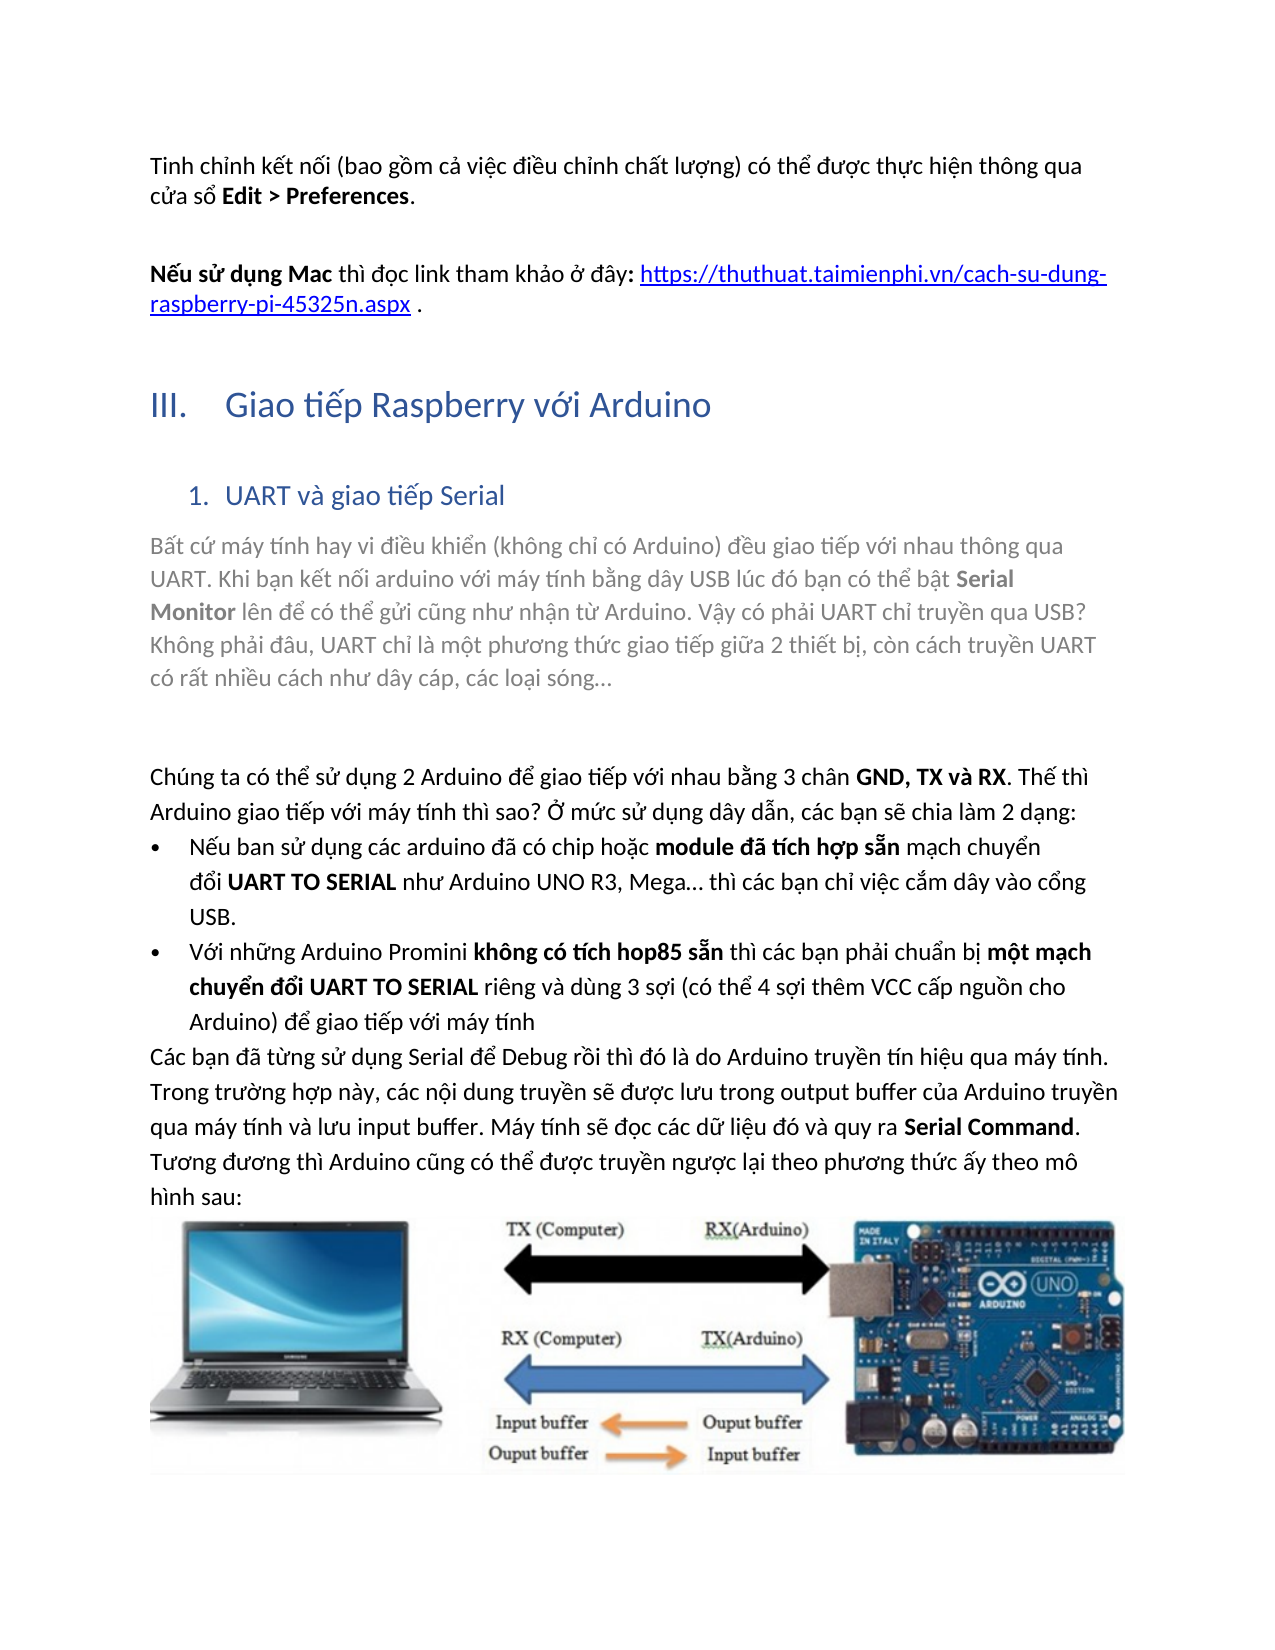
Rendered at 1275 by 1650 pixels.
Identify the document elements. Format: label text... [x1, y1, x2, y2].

list Nếu ban sử dụng các arduino đã có chip hoặc module đã tích hợp sẵn mạch chuyển đổi UART TO SERIAL như Arduino UNO R3, Mega… thì các bạn chỉ việc cắm dây vào cổng USB. [152, 831, 1125, 932]
text Các bạn đã từng sử dụng Serial để Debug rồi thì đó là do Arduino truyền tín hiệu qua máy tính. Trong trường hợp này, các nội dung truyền sẽ được lưu trong output buffer của Arduino truyền qua máy tính và lưu input buffer. Máy tính sẽ đọc các dữ liệu đó và quy ra Serial Command. Tương đương thì Arduino cũng có thể được truyền ngược lại theo phương thức ấy theo mô hình sau: [150, 1041, 1125, 1212]
text Bất cứ máy tính hay vi điều khiển (không chỉ có Arduino) đều giao tiếp với nhau thông qua UART. Khi bạn kết nối arduino với máy tính bằng dây USB lúc đó bạn có thể bật Serial Monitor lên để có thể gửi cũng như nhận từ Arduino. Vậy có phải UART chỉ truyền qua USB? Không phải đâu, UART chỉ là một phương thức giao tiếp giữa 2 thiết bị, còn cách truyền UART có rất nhiều cách như dây cáp, các loại sóng… [150, 531, 1125, 693]
text Nếu sử dụng Mac thì đọc link tham khảo ở đây: https://thuthuat.taimienphi.vn/cach-su-dung-raspberry-pi-45325n.aspx . [150, 258, 1125, 319]
subtitle UART và giao tiếp Serial [187, 477, 1125, 513]
list Với những Arduino Promini không có tích hop85 sẵn thì các bạn phải chuẩn bị một mạch chuyển đổi UART TO SERIAL riêng và dùng 3 sợi (có thể 4 sợi thêm VCC cấp nguồn cho Arduino) để giao tiếp với máy tính [152, 936, 1125, 1037]
text Chúng ta có thể sử dụng 2 Arduino để giao tiếp với nhau bằng 3 chân GND, TX và RX. Thế thì Arduino giao tiếp với máy tính thì sao? Ở mức sử dụng dây dẫn, các bạn sẽ chia làm 2 dạng: [150, 761, 1125, 827]
text Tinh chỉnh kết nối (bao gồm cả việc điều chỉnh chất lượng) có thể được thực hiện thông qua cửa sổ Edit > Preferences. [150, 150, 1125, 211]
subtitle Giao tiếp Raspberry với Arduino [187, 381, 1125, 427]
picture [150, 1216, 1125, 1484]
